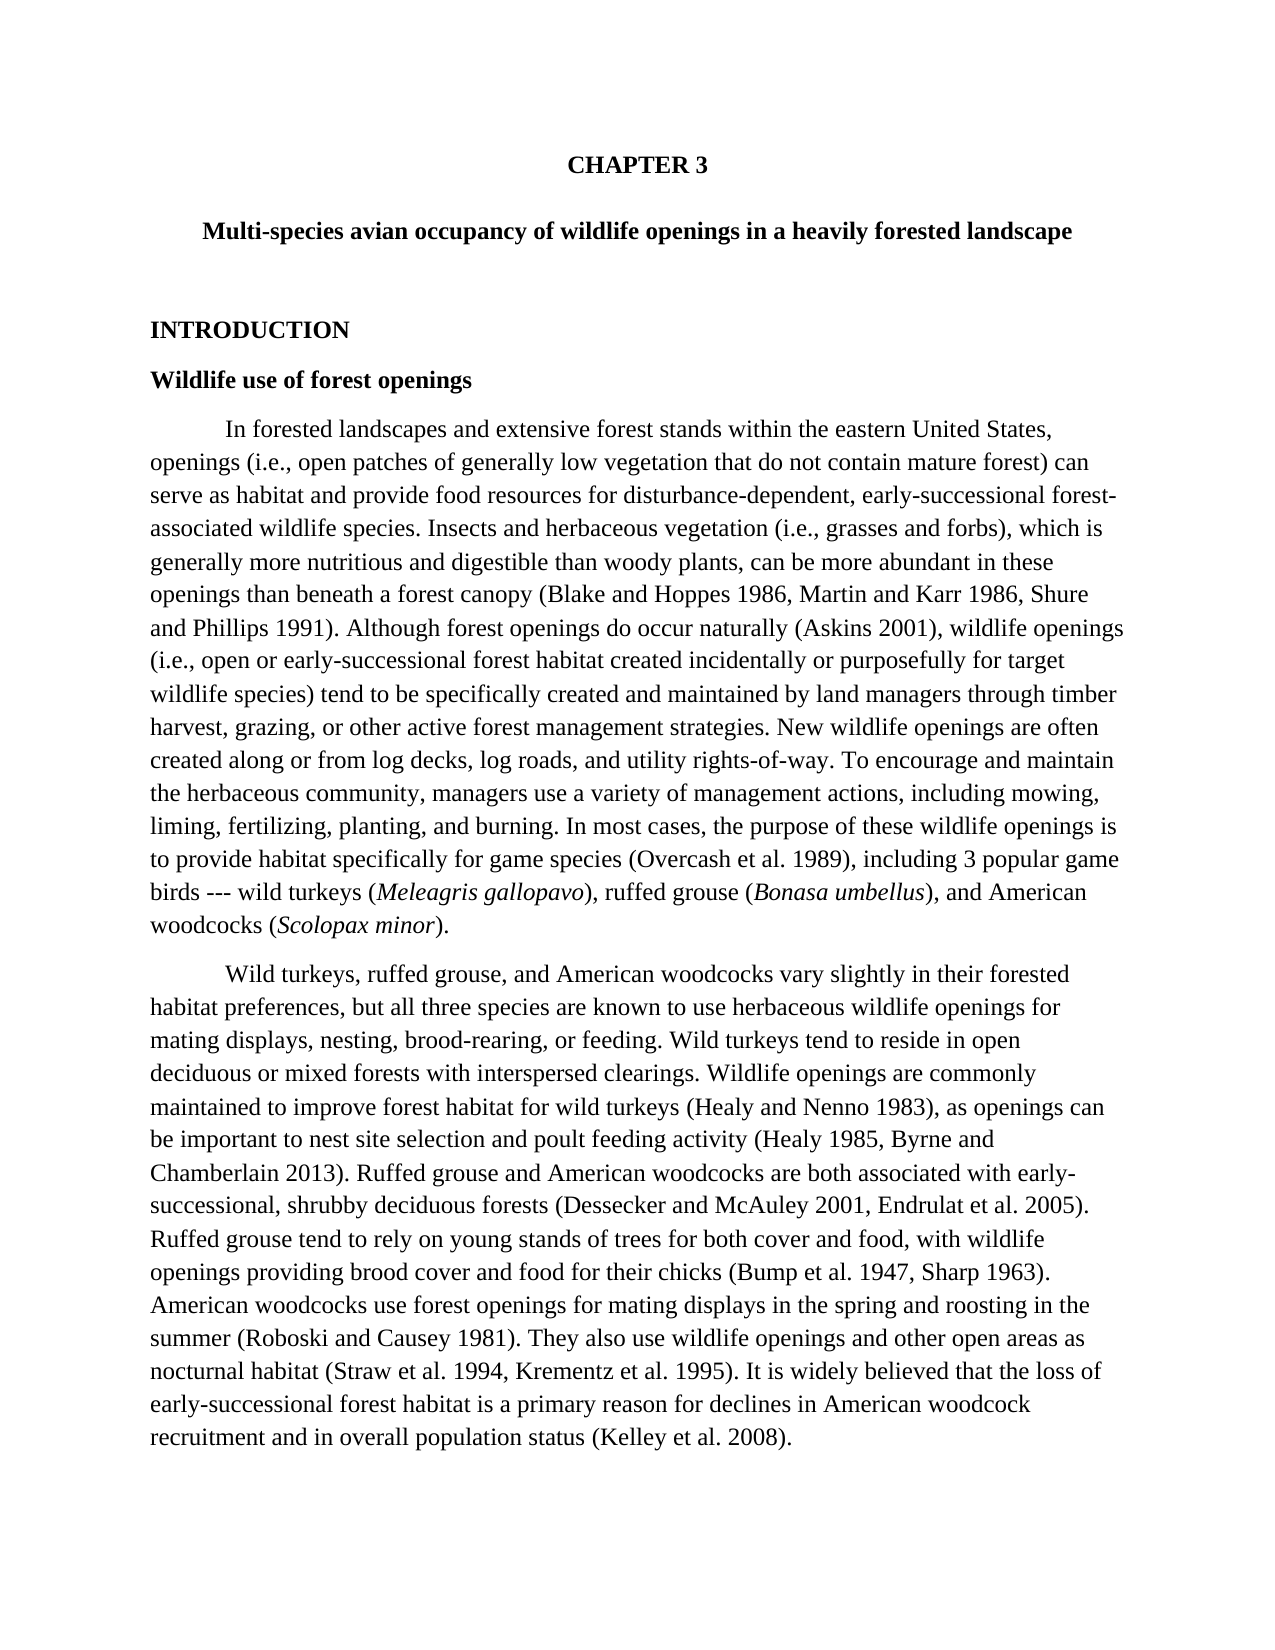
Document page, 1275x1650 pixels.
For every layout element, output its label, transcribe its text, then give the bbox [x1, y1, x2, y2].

text Introduction [150, 315, 1125, 344]
text CHAPTER 3 [150, 150, 1125, 179]
text In forested landscapes and extensive forest stands within the eastern United States, openings (i.e., open patches of generally low vegetation that do not contain mature forest) can serve as habitat and provide food resources for disturbance-dependent, early-successional forest-associated wildlife species. Insects and herbaceous vegetation (i.e., grasses and forbs), which is generally more nutritious and digestible than woody plants, can be more abundant in these openings than beneath a forest canopy (Blake and Hoppes 1986, Martin and Karr 1986, Shure and Phillips 1991). Although forest openings do occur naturally (Askins 2001), wildlife openings (i.e., open or early-successional forest habitat created incidentally or purposefully for target wildlife species) tend to be specifically created and maintained by land managers through timber harvest, grazing, or other active forest management strategies. New wildlife openings are often created along or from log decks, log roads, and utility rights-of-way. To encourage and maintain the herbaceous community, managers use a variety of management actions, including mowing, liming, fertilizing, planting, and burning. In most cases, the purpose of these wildlife openings is to provide habitat specifically for game species (Overcash et al. 1989), including 3 popular game birds --- wild turkeys (Meleagris gallopavo), ruffed grouse (Bonasa umbellus), and American woodcocks (Scolopax minor). [150, 414, 1125, 938]
text Wildlife use of forest openings [150, 365, 1125, 393]
text Multi-species avian occupancy of wildlife openings in a heavily forested landscape [150, 216, 1125, 245]
text Wild turkeys, ruffed grouse, and American woodcocks vary slightly in their forested habitat preferences, but all three species are known to use herbaceous wildlife openings for mating displays, nesting, brood-rearing, or feeding. Wild turkeys tend to reside in open deciduous or mixed forests with interspersed clearings. Wildlife openings are commonly maintained to improve forest habitat for wild turkeys (Healy and Nenno 1983), as openings can be important to nest site selection and poult feeding activity (Healy 1985, Byrne and Chamberlain 2013). Ruffed grouse and American woodcocks are both associated with early-successional, shrubby deciduous forests (Dessecker and McAuley 2001, Endrulat et al. 2005). Ruffed grouse tend to rely on young stands of trees for both cover and food, with wildlife openings providing brood cover and food for their chicks (Bump et al. 1947, Sharp 1963). American woodcocks use forest openings for mating displays in the spring and roosting in the summer (Roboski and Causey 1981). They also use wildlife openings and other open areas as nocturnal habitat (Straw et al. 1994, Krementz et al. 1995). It is widely believed that the loss of early-successional forest habitat is a primary reason for declines in American woodcock recruitment and in overall population status (Kelley et al. 2008). [150, 959, 1125, 1451]
